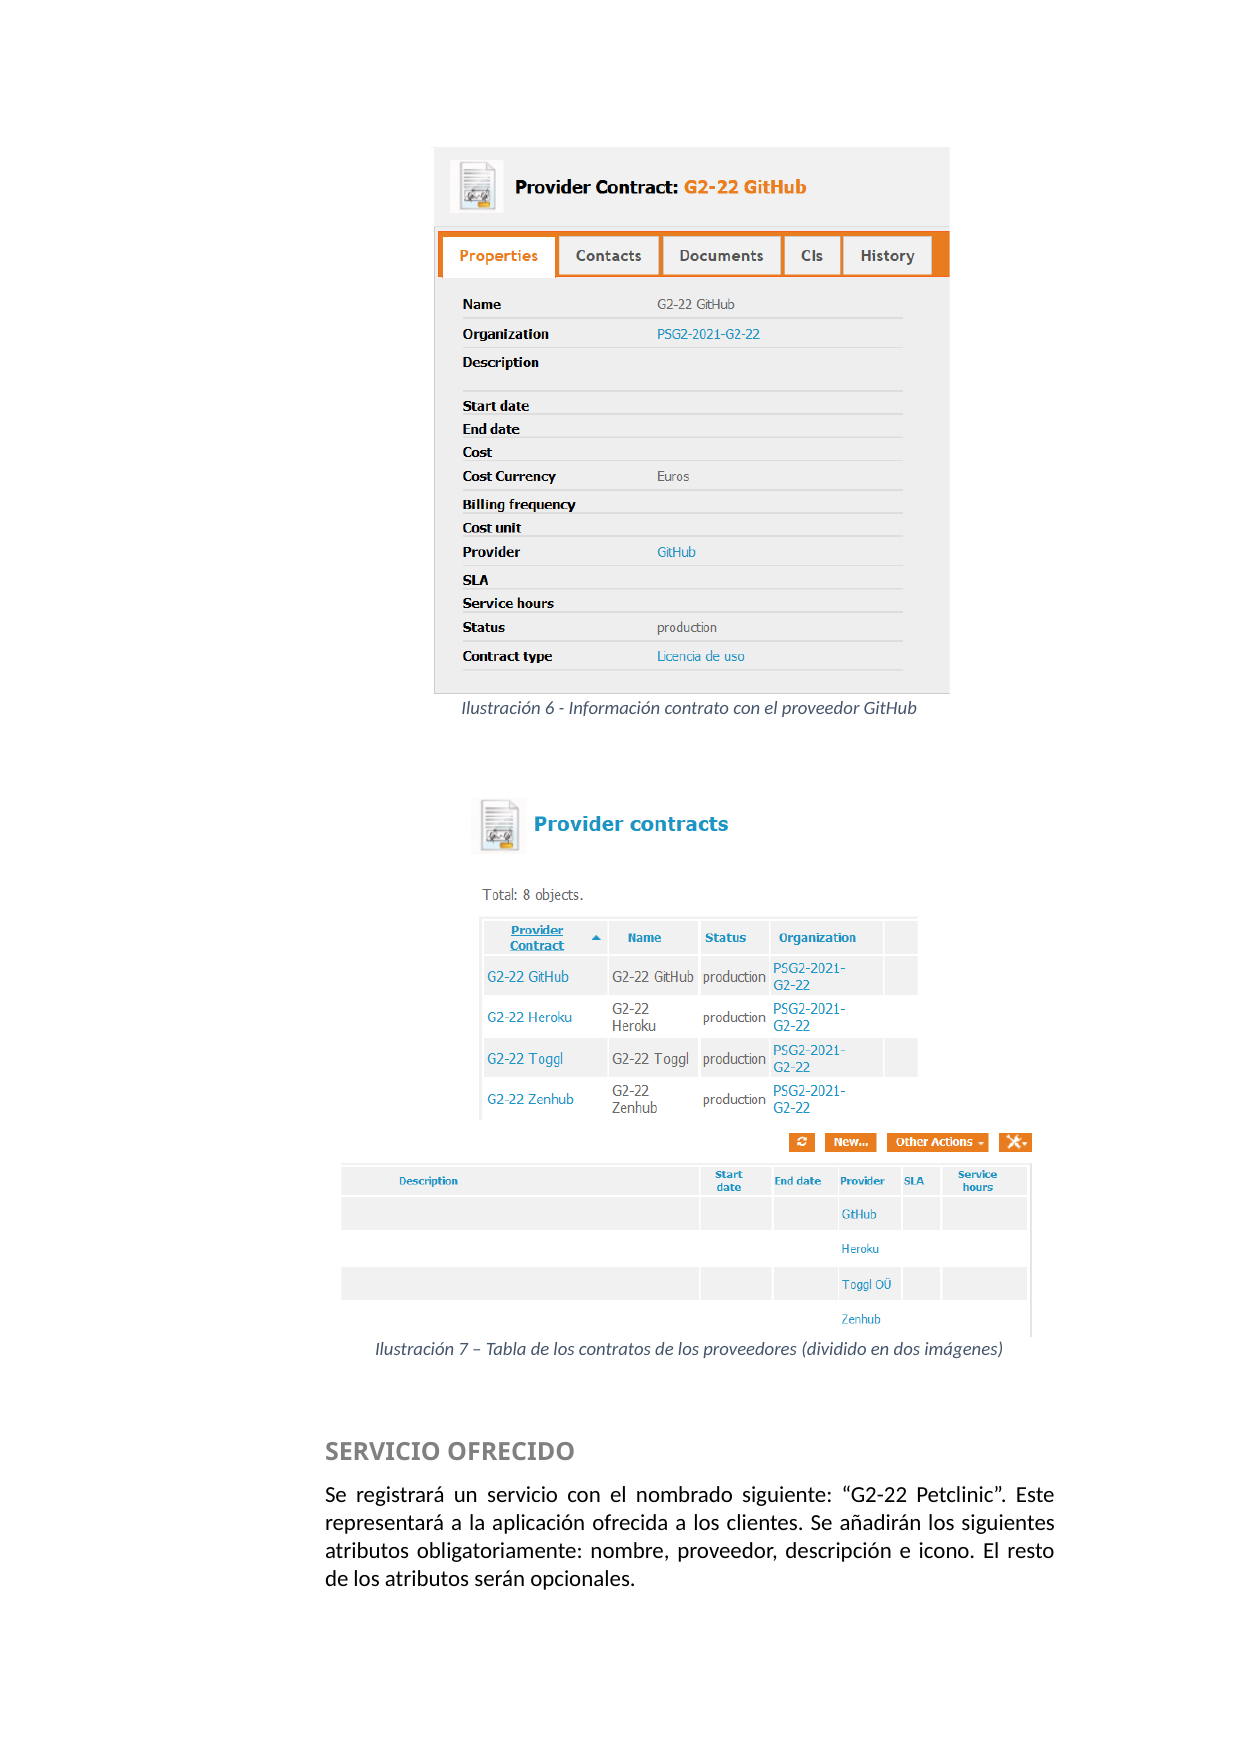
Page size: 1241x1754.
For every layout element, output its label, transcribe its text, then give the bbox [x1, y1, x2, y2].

picture [341, 780, 1039, 1337]
subtitle Servicio ofrecido [258, 1433, 1056, 1468]
text Ilustración 6 - Información contrato con el proveedor GitHub [258, 696, 1056, 719]
text Se registrará un servicio con el nombrado siguiente: “G2-22 Petclinic”. Este representará a la aplicación ofrecida a los clientes. Se añadirán los siguientes atributos obligatoriamente: nombre, proveedor, descripción e icono. El resto de los atributos serán opcionales. [325, 1480, 1056, 1592]
picture [430, 147, 950, 696]
text Ilustración 7 – Tabla de los contratos de los proveedores (dividido en dos imágenes) [258, 1337, 1056, 1360]
